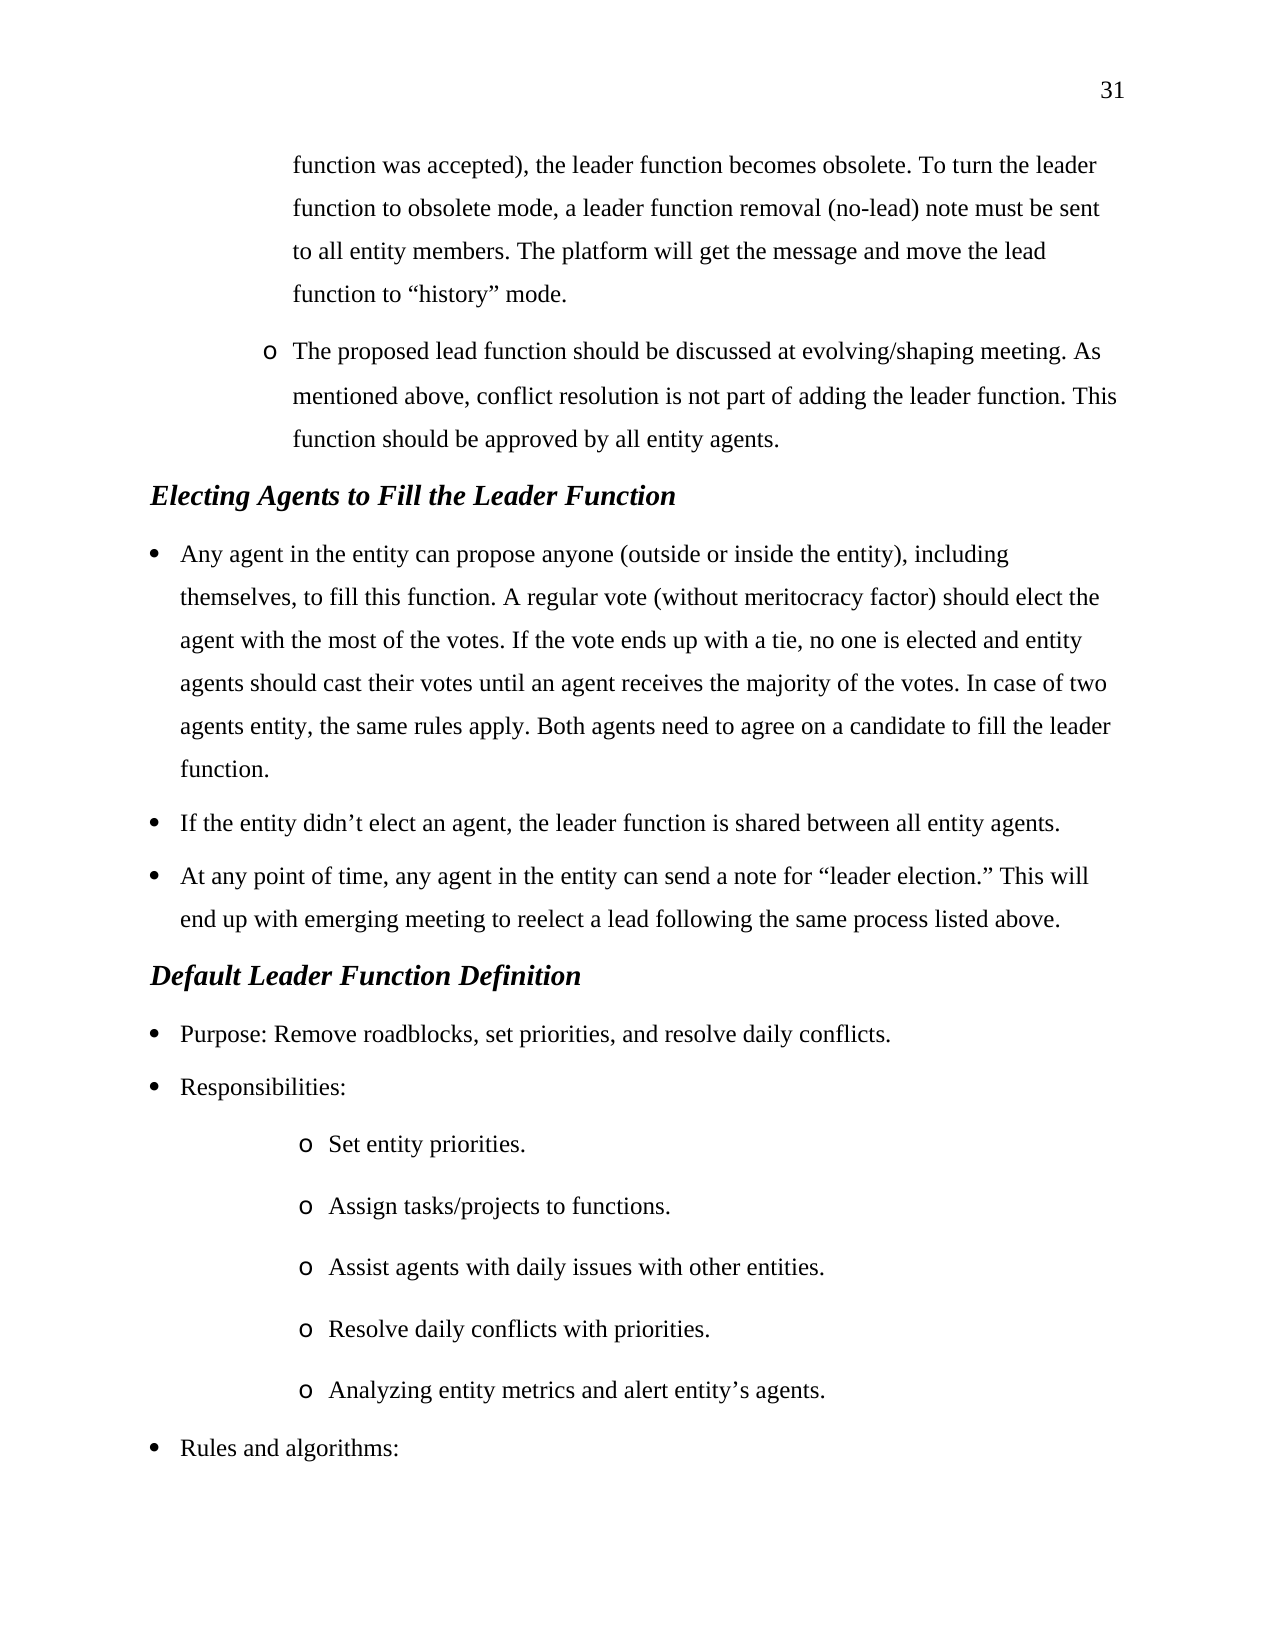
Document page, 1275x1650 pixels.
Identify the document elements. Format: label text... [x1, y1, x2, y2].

subtitle Electing Agents to Fill the Leader Function [150, 478, 1125, 512]
list Resolve daily conflicts with priorities. [298, 1310, 1125, 1344]
list Rules and algorithms: [150, 1433, 1125, 1462]
subtitle Default Leader Function Definition [150, 958, 1125, 992]
list Analyzing entity metrics and alert entity’s agents. [298, 1372, 1125, 1406]
list Purpose: Remove roadblocks, set priorities, and resolve daily conflicts. [150, 1019, 1125, 1048]
list If the entity didn’t elect an agent, the leader function is shared between all entity agents. [150, 808, 1125, 837]
list Any agent in the entity can propose anyone (outside or inside the entity), including themselves, to fill this function. A regular vote (without meritocracy factor) should elect the agent with the most of the votes. If the vote ends up with a tie, no one is elected and entity agents should cast their votes until an agent receives the majority of the votes. In case of two agents entity, the same rules apply. Both agents need to agree on a candidate to fill the leader function. [150, 539, 1125, 783]
list Assign tasks/projects to functions. [298, 1187, 1125, 1221]
list Responsibilities: [150, 1072, 1125, 1101]
list The proposed lead function should be discussed at evolving/shaping meeting. As mentioned above, conflict resolution is not part of adding the leader function. This function should be approved by all entity agents. [262, 333, 1125, 453]
list Set entity priorities. [298, 1126, 1125, 1160]
list Assist agents with daily issues with other entities. [298, 1249, 1125, 1283]
list At any point of time, any agent in the entity can send a note for “leader election.” This will end up with emerging meeting to reelect a lead following the same process listed above. [150, 861, 1125, 933]
